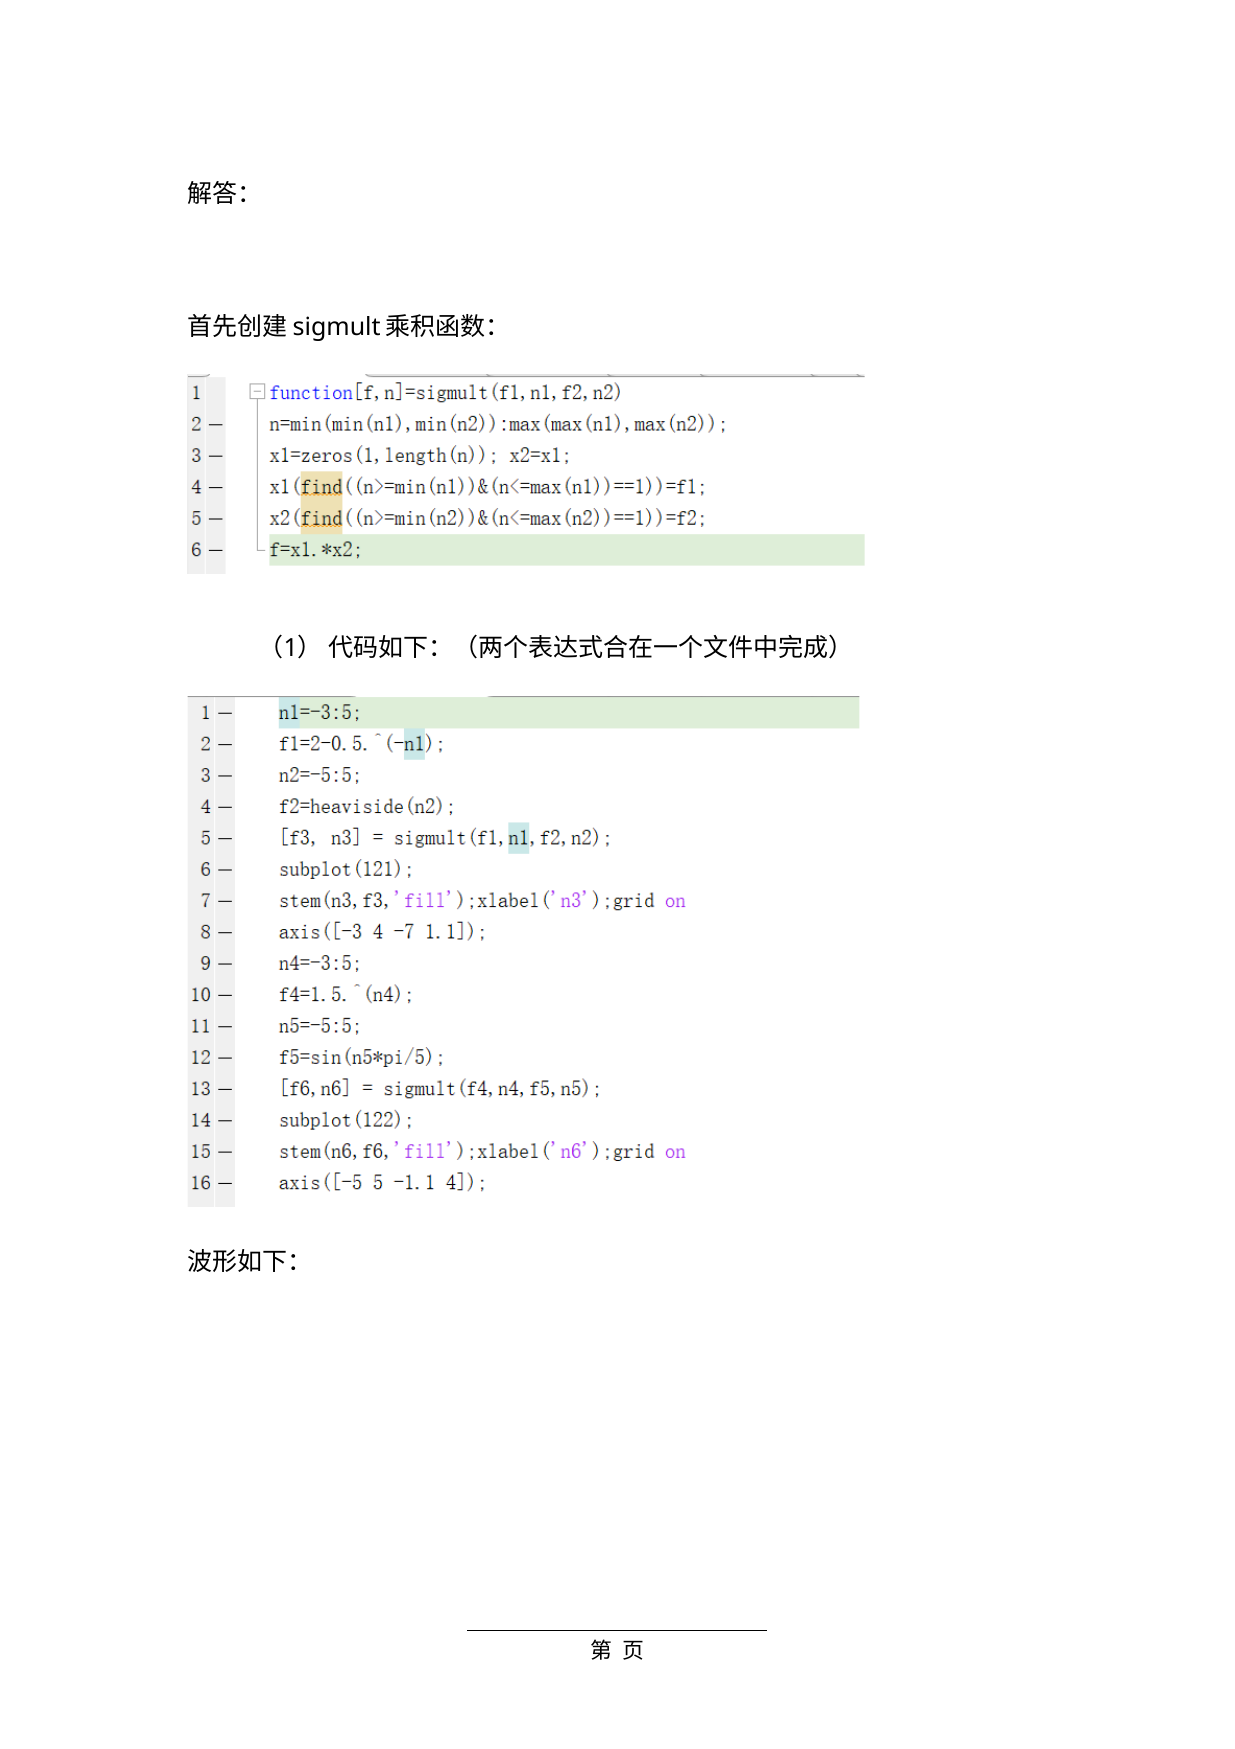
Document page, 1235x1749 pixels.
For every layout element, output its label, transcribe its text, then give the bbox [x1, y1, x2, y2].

list 代码如下：（两个表达式合在一个文件中完成） [258, 613, 1047, 678]
list 波形如下： [187, 1227, 1047, 1292]
picture [187, 696, 860, 1207]
list 解答： [187, 159, 1047, 224]
picture [187, 374, 865, 574]
list 首先创建sigmult乘积函数： [187, 292, 1047, 357]
